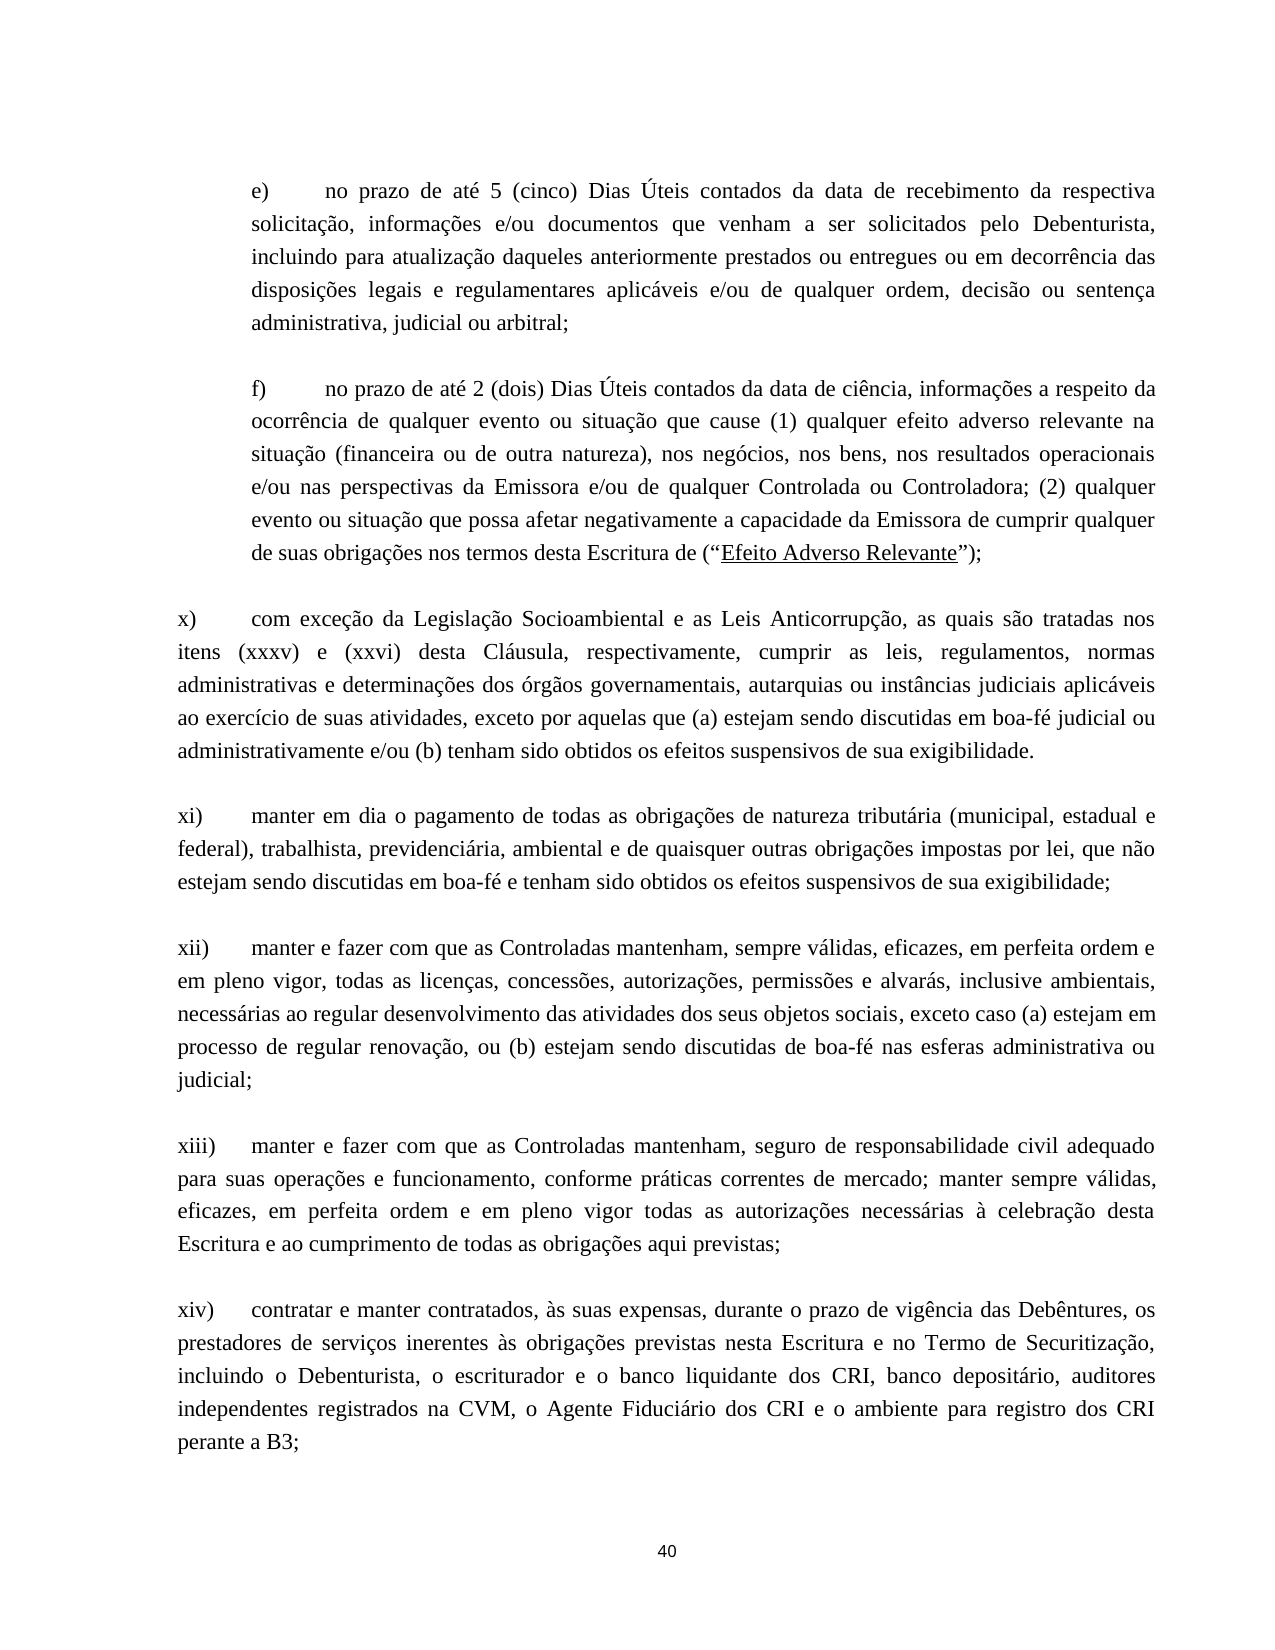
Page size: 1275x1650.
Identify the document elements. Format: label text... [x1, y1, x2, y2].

list manter em dia o pagamento de todas as obrigações de natureza tributária (municipal, estadual e federal), trabalhista, previdenciária, ambiental e de quaisquer outras obrigações impostas por lei, que não estejam sendo discutidas em boa-fé e tenham sido obtidos os efeitos suspensivos de sua exigibilidade; [177, 803, 1157, 895]
list manter e fazer com que as Controladas mantenham, sempre válidas, eficazes, em perfeita ordem e em pleno vigor, todas as licenças, concessões, autorizações, permissões e alvarás, inclusive ambientais, necessárias ao regular desenvolvimento das atividades dos seus objetos sociais, exceto caso (a) estejam em processo de regular renovação, ou (b) estejam sendo discutidas de boa-fé nas esferas administrativa ou judicial; [177, 934, 1157, 1092]
list manter e fazer com que as Controladas mantenham, seguro de responsabilidade civil adequado para suas operações e funcionamento, conforme práticas correntes de mercado; manter sempre válidas, eficazes, em perfeita ordem e em pleno vigor todas as autorizações necessárias à celebração desta Escritura e ao cumprimento de todas as obrigações aqui previstas; [177, 1132, 1157, 1257]
list no prazo de até 5 (cinco) Dias Úteis contados da data de recebimento da respectiva solicitação, informações e/ou documentos que venham a ser solicitados pelo Debenturista, incluindo para atualização daqueles anteriormente prestados ou entregues ou em decorrência das disposições legais e regulamentares aplicáveis e/ou de qualquer ordem, decisão ou sentença administrativa, judicial ou arbitral; [251, 177, 1157, 335]
list no prazo de até 2 (dois) Dias Úteis contados da data de ciência, informações a respeito da ocorrência de qualquer evento ou situação que cause (1) qualquer efeito adverso relevante na situação (financeira ou de outra natureza), nos negócios, nos bens, nos resultados operacionais e/ou nas perspectivas da Emissora e/ou de qualquer Controlada ou Controladora; (2) qualquer evento ou situação que possa afetar negativamente a capacidade da Emissora de cumprir qualquer de suas obrigações nos termos desta Escritura de (“Efeito Adverso Relevante”); [251, 375, 1157, 566]
list contratar e manter contratados, às suas expensas, durante o prazo de vigência das Debêntures, os prestadores de serviços inerentes às obrigações previstas nesta Escritura e no Termo de Securitização, incluindo o Debenturista, o escriturador e o banco liquidante dos CRI, banco depositário, auditores independentes registrados na CVM, o Agente Fiduciário dos CRI e o ambiente para registro dos CRI perante a B3; [177, 1296, 1157, 1454]
list com exceção da Legislação Socioambiental e as Leis Anticorrupção, as quais são tratadas nos itens (xxxv) e (xxvi) desta Cláusula, respectivamente, cumprir as leis, regulamentos, normas administrativas e determinações dos órgãos governamentais, autarquias ou instâncias judiciais aplicáveis ao exercício de suas atividades, exceto por aquelas que (a) estejam sendo discutidas em boa-fé judicial ou administrativamente e/ou (b) tenham sido obtidos os efeitos suspensivos de sua exigibilidade. [177, 605, 1157, 763]
